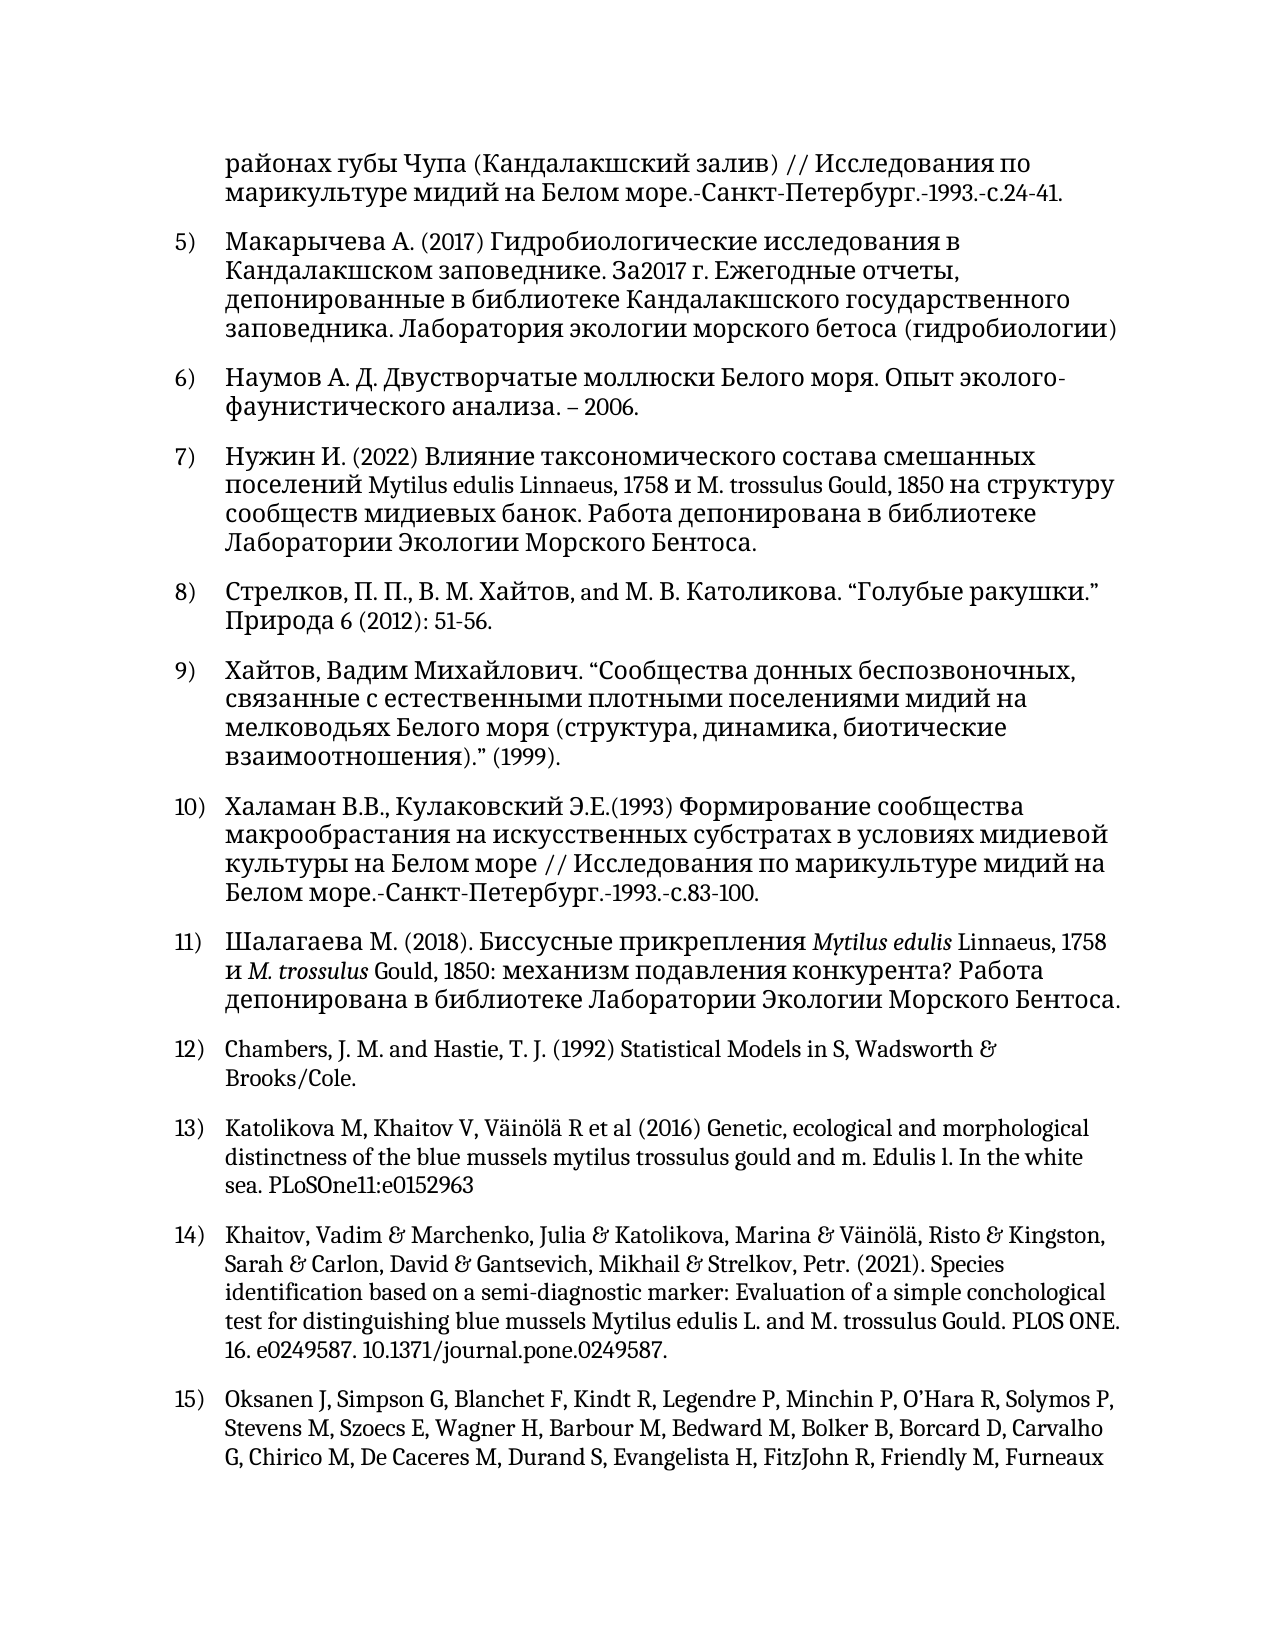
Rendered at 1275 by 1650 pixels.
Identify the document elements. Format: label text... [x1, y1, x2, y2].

list Katolikova M, Khaitov V, Väinölä R et al (2016) Genetic, ecological and morphological distinctness of the blue mussels mytilus trossulus gould and m. Edulis l. In the white sea. PLoSOne11:e0152963 [175, 1114, 1125, 1200]
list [175, 150, 1125, 207]
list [175, 1385, 1125, 1472]
list Нужин И. (2022) Влияние таксономического состава смешанных поселений Mytilus edulis Linnaeus, 1758 и M. trossulus Gould, 1850 на структуру сообществ мидиевых банок. Работа депонирована в библиотеке Лаборатории Экологии Морского Бентоса. [175, 442, 1125, 557]
list Макарычева А. (2017) Гидробиологические исследования в Кандалакшском заповеднике. За2017 г. Ежегодные отчеты, депонированные в библиотеке Кандалакшского государственного заповедника. Лаборатория экологии морского бетоса (гидробиологии) [175, 228, 1125, 343]
list Халаман В.В., Кулаковский Э.Е.(1993) Формирование сообщества макрообрастания на искусственных субстратах в условиях мидиевой культуры на Белом море // Исследования по марикультуре мидий на Белом море.-Санкт-Петербург.-1993.-с.83-100. [175, 792, 1125, 907]
list Наумов А. Д. Двустворчатые моллюски Белого моря. Опыт эколого-фаунистического анализа. – 2006. [175, 364, 1125, 422]
list Хайтов, Вадим Михайлович. “Сообщества донных беспозвоночных, связанные с естественными плотными поселениями мидий на мелководьях Белого моря (структура, динамика, биотические взаимоотношения).” (1999). [175, 657, 1125, 772]
list Шалагаева М. (2018). Биссусные прикрепления Mytilus edulis Linnaeus, 1758 и M. trossulus Gould, 1850: механизм подавления конкурента? Работа депонирована в библиотеке Лаборатории Экологии Морского Бентоса. [175, 928, 1125, 1014]
list Khaitov, Vadim & Marchenko, Julia & Katolikova, Marina & Väinölä, Risto & Kingston, Sarah & Carlon, David & Gantsevich, Mikhail & Strelkov, Petr. (2021). Species identification based on a semi-diagnostic marker: Evaluation of a simple conchological test for distinguishing blue mussels Mytilus edulis L. and M. trossulus Gould. PLOS ONE. 16. e0249587. 10.1371/journal.pone.0249587. [175, 1221, 1125, 1364]
list Chambers, J. M. and Hastie, T. J. (1992) Statistical Models in S, Wadsworth & Brooks/Cole. [175, 1035, 1125, 1093]
list Стрелков, П. П., В. М. Хайтов, and М. В. Католикова. “Голубые ракушки.” Природа 6 (2012): 51-56. [175, 578, 1125, 636]
